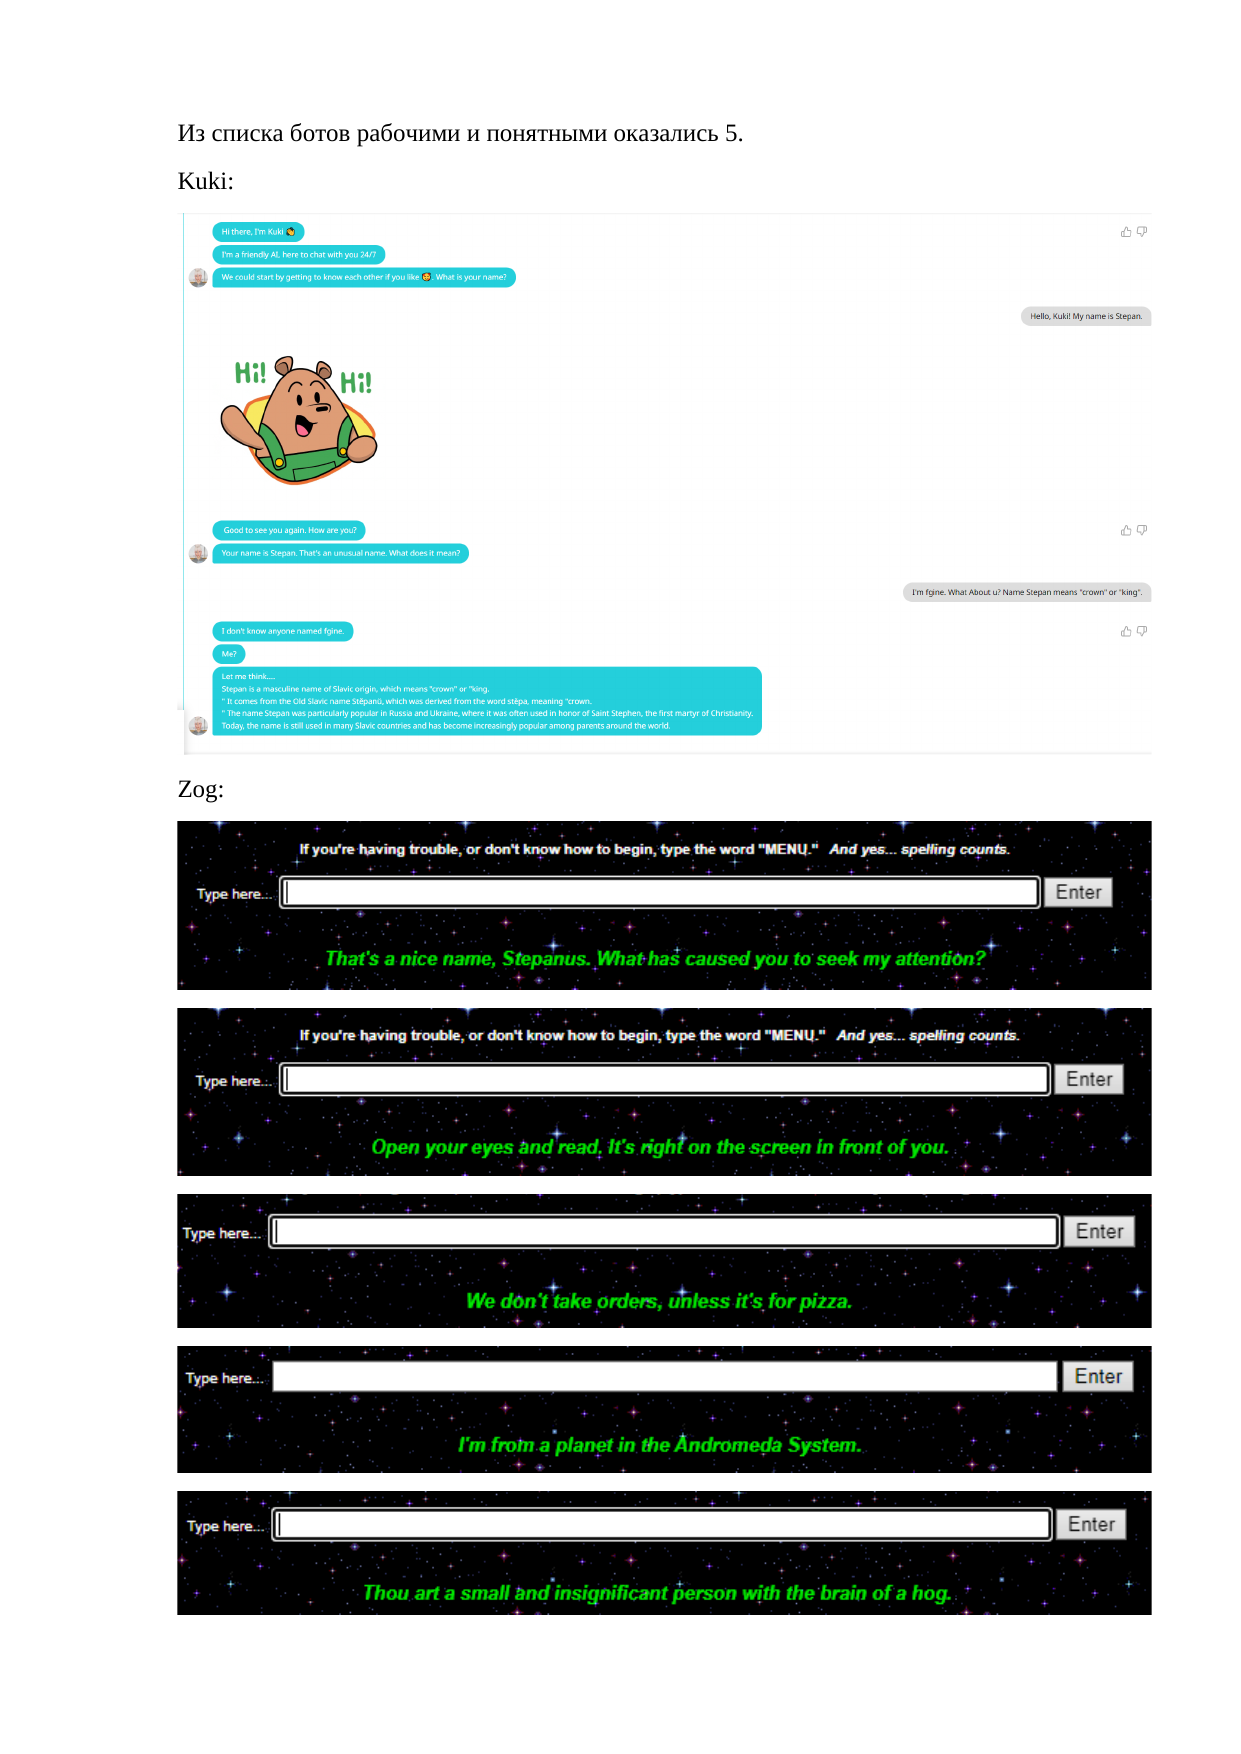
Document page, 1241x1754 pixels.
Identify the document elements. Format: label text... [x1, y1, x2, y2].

picture [177, 213, 1152, 755]
picture [177, 1491, 1152, 1615]
picture [177, 1346, 1152, 1473]
picture [177, 821, 1152, 990]
picture [177, 1194, 1152, 1328]
text Kuki: [177, 166, 1152, 194]
text Zog: [177, 774, 1152, 803]
text Из списка ботов рабочими и понятными оказались 5. [177, 118, 1152, 147]
picture [177, 1008, 1152, 1176]
